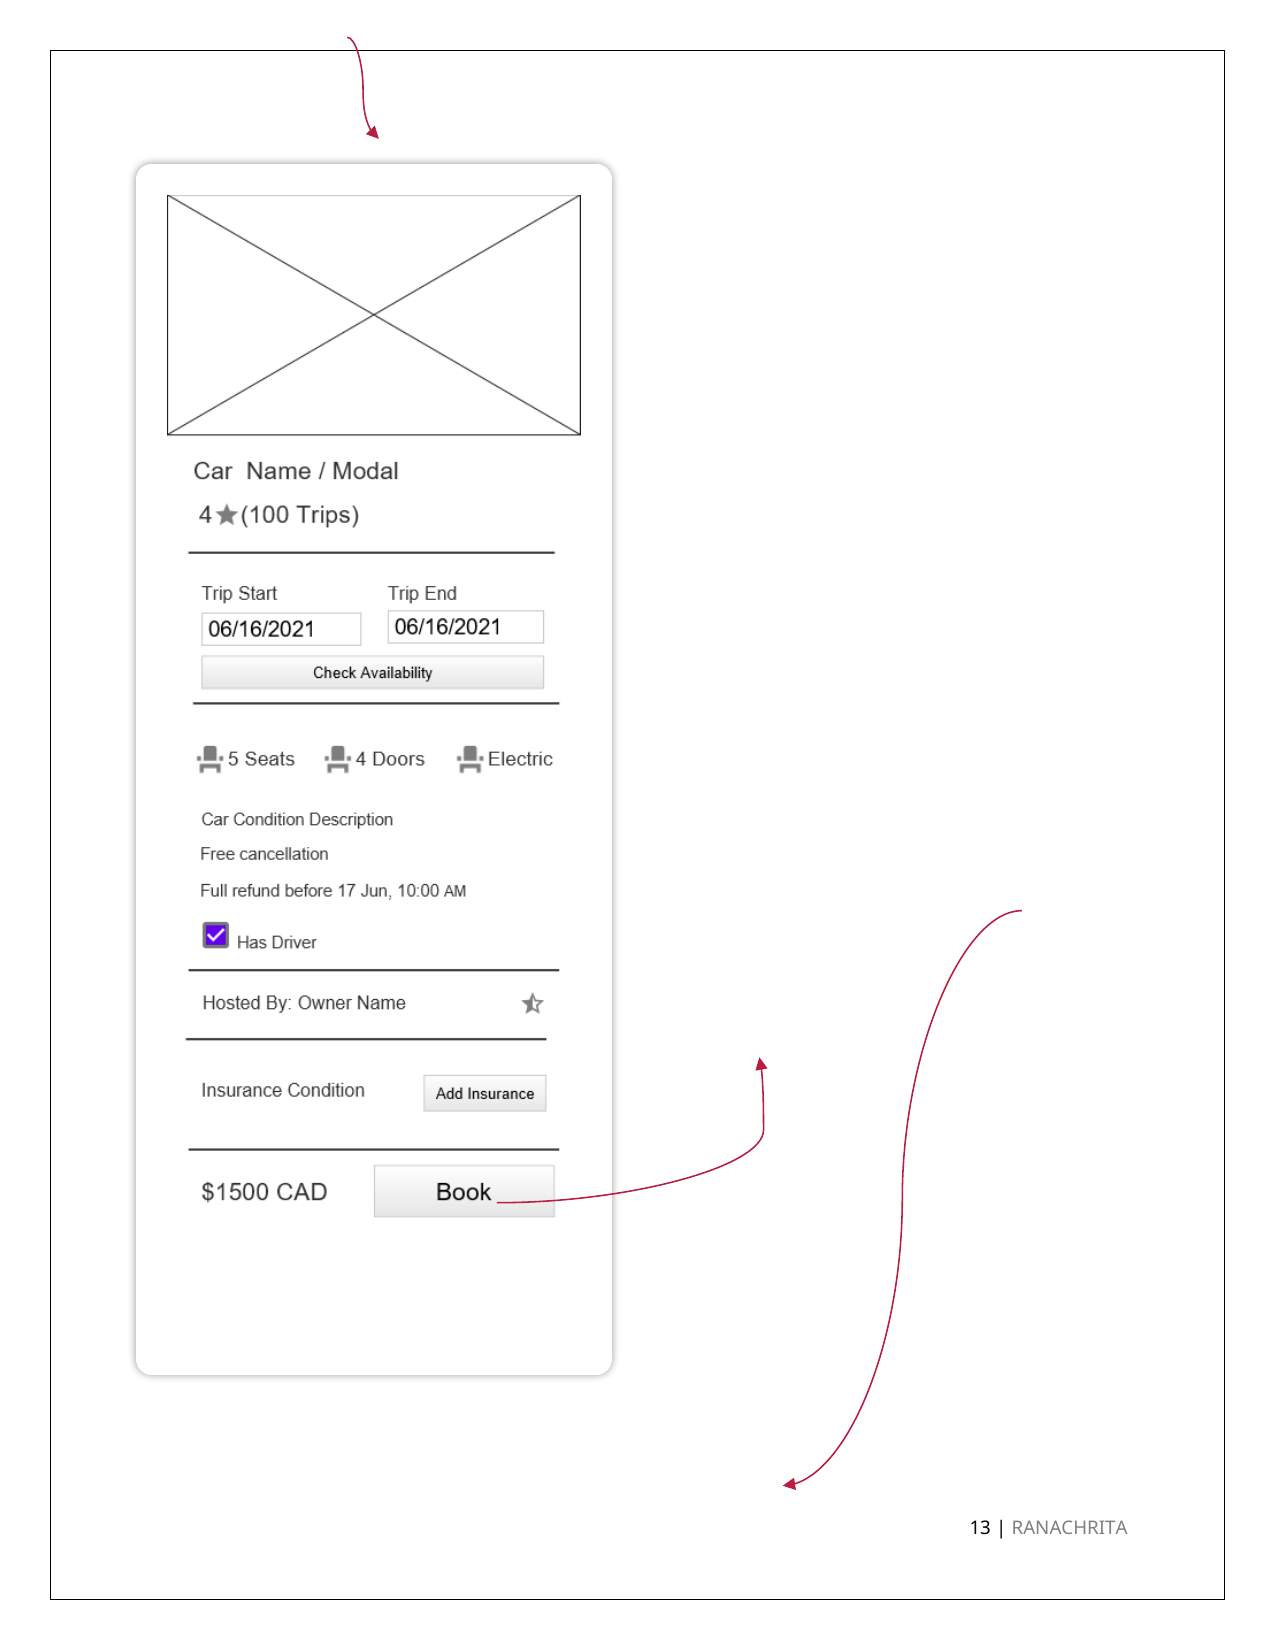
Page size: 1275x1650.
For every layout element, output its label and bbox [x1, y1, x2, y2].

picture [167, 195, 581, 1343]
